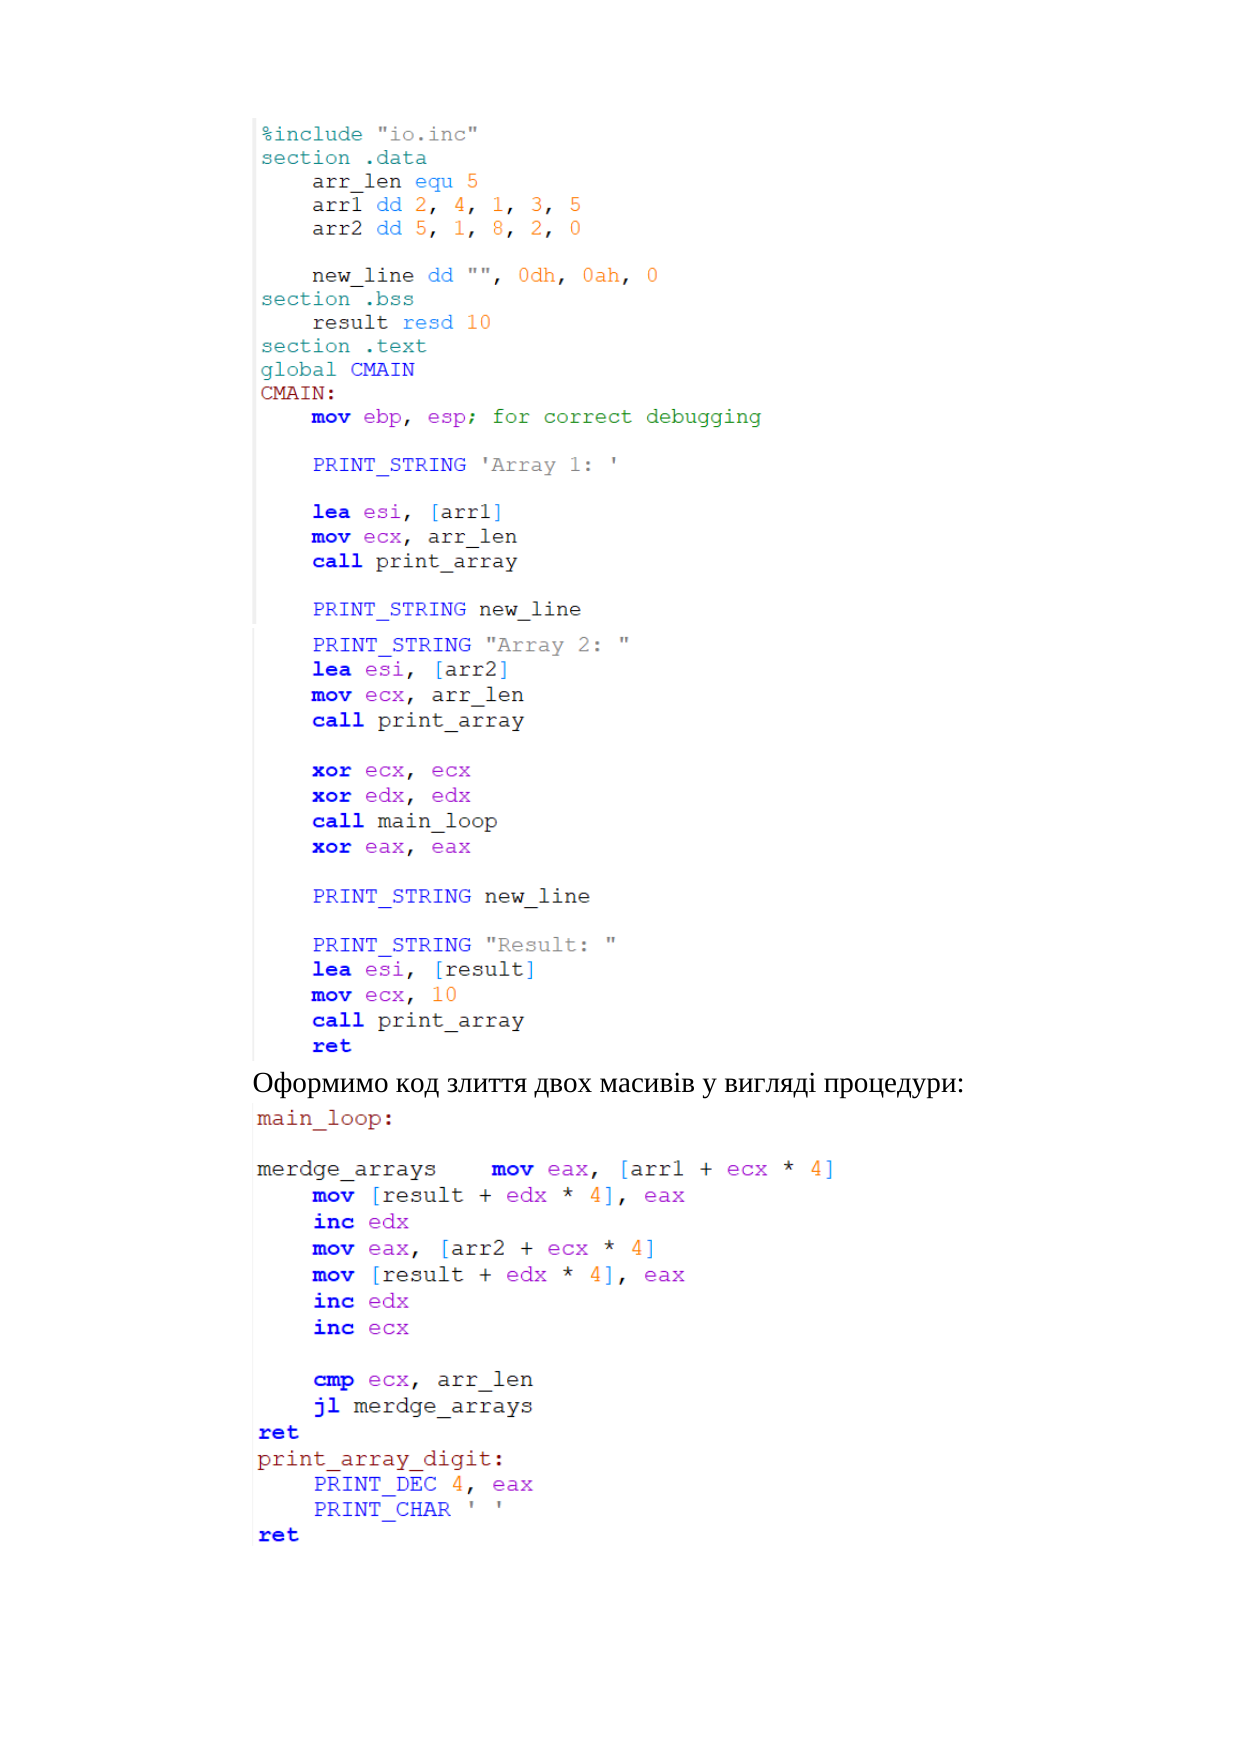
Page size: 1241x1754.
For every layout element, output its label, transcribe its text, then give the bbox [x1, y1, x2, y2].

picture [252, 1103, 852, 1546]
picture [252, 628, 717, 1061]
picture [252, 118, 782, 624]
list Оформимо код злиття двох масивів у вигляді процедури: [252, 1065, 1152, 1099]
